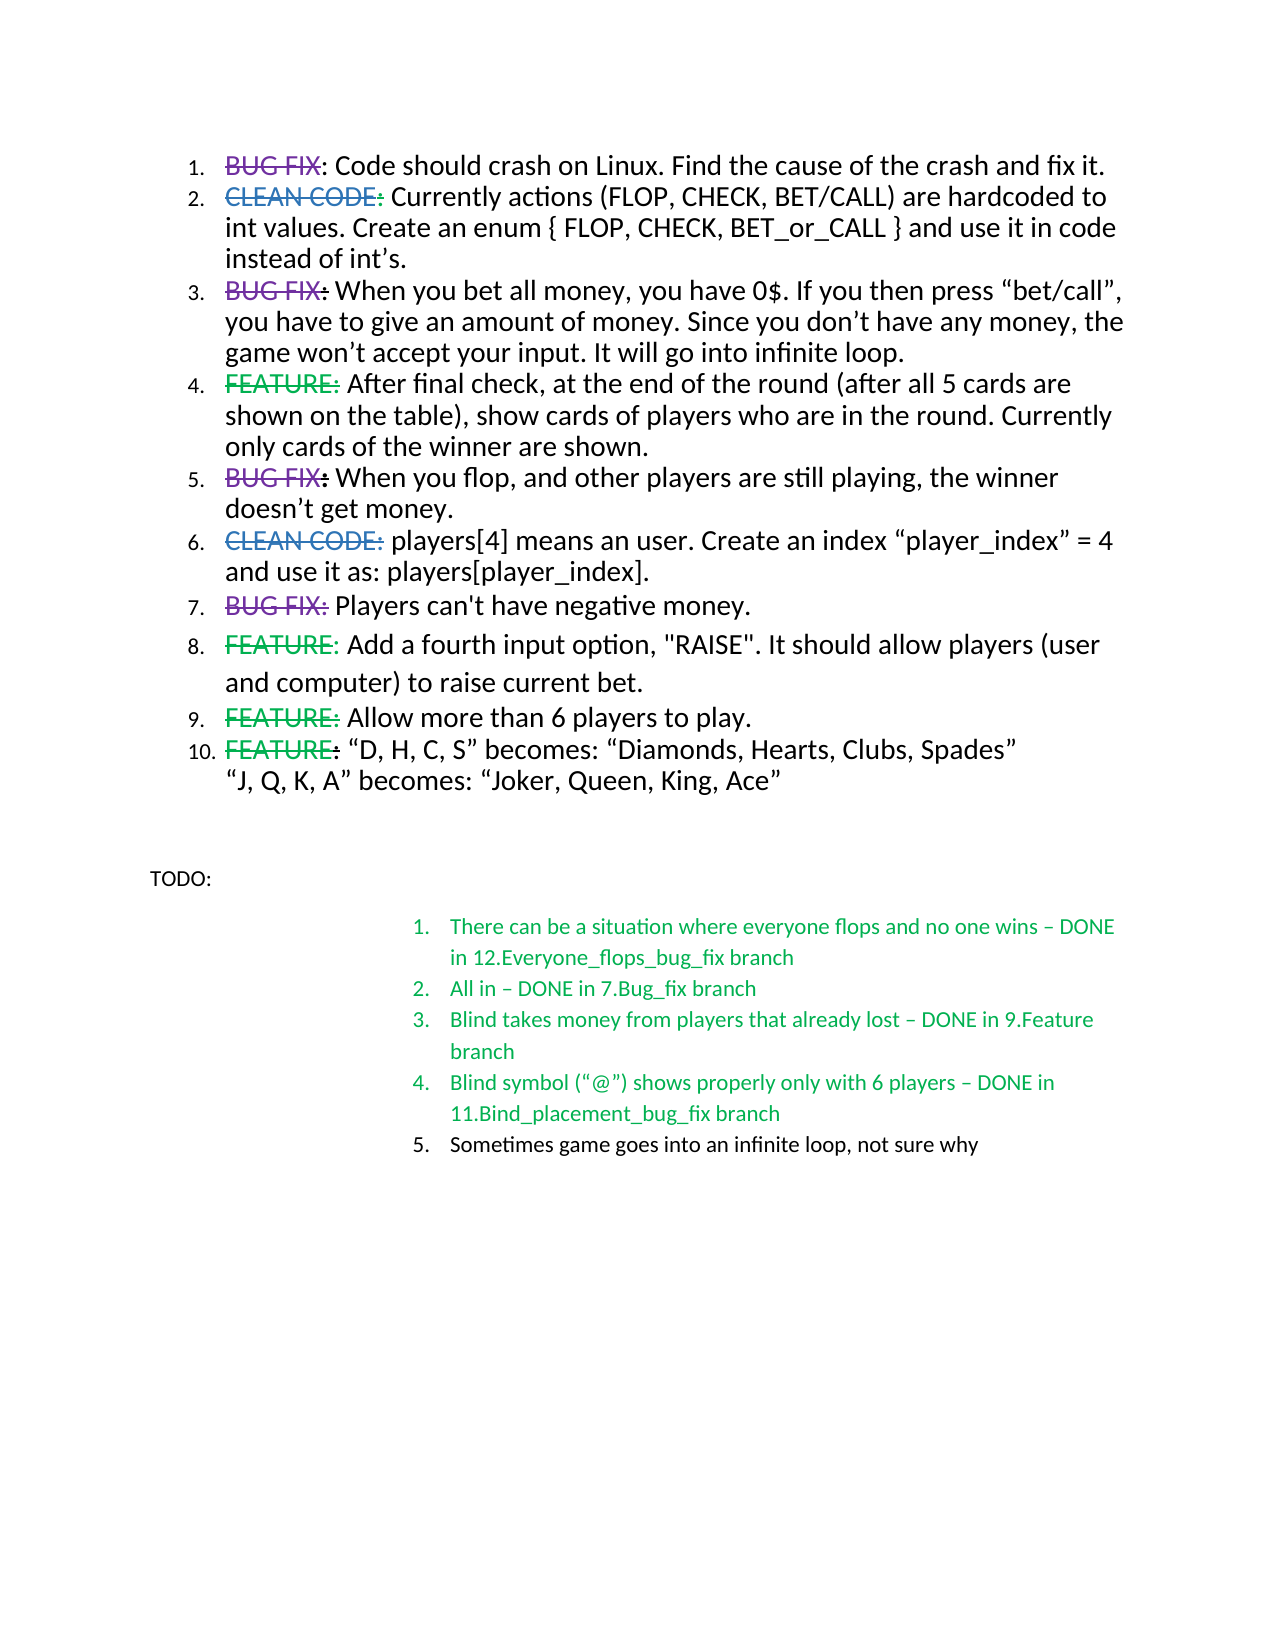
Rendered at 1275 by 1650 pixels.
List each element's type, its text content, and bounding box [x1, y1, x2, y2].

list Blind takes money from players that already lost – DONE in 9.Feature branch [412, 1003, 1125, 1065]
list CLEAN CODE: Currently actions (FLOP, CHECK, BET/CALL) are hardcoded to int values. Create an enum { FLOP, CHECK, BET_or_CALL } and use it in code instead of int’s. [187, 181, 1125, 275]
list FEATURE: Allow more than 6 players to play. [187, 703, 1125, 734]
list FEATURE: After final check, at the end of the round (after all 5 cards are shown on the table), show cards of players who are in the round. Currently only cards of the winner are shown. [187, 369, 1125, 462]
list BUG FIX: When you flop, and other players are still playing, the winner doesn’t get money. [187, 462, 1125, 525]
list All in – DONE in 7.Bug_fix branch [412, 972, 1125, 1003]
text TODO: [150, 861, 1125, 892]
list BUG FIX: Code should crash on Linux. Find the cause of the crash and fix it. [187, 150, 1125, 181]
list BUG FIX: Players can't have negative money. [187, 587, 1125, 623]
list CLEAN CODE: players[4] means an user. Create an index “player_index” = 4 and use it as: players[player_index]. [187, 525, 1125, 587]
list Sometimes game goes into an infinite loop, not sure why [412, 1128, 1125, 1159]
list FEATURE: “D, H, C, S” becomes: “Diamonds, Hearts, Clubs, Spades” “J, Q, K, A” becomes: “Joker, Queen, King, Ace” [187, 734, 1125, 797]
list BUG FIX: When you bet all money, you have 0$. If you then press “bet/call”, you have to give an amount of money. Since you don’t have any money, the game won’t accept your input. It will go into infinite loop. [187, 275, 1125, 369]
list Blind symbol (“@”) shows properly only with 6 players – DONE in 11.Bind_placement_bug_fix branch [412, 1065, 1125, 1128]
list There can be a situation where everyone flops and no one wins – DONE in 12.Everyone_flops_bug_fix branch [412, 909, 1125, 972]
list FEATURE: Add a fourth input option, "RAISE". It should allow players (user and computer) to raise current bet. [187, 626, 1125, 700]
